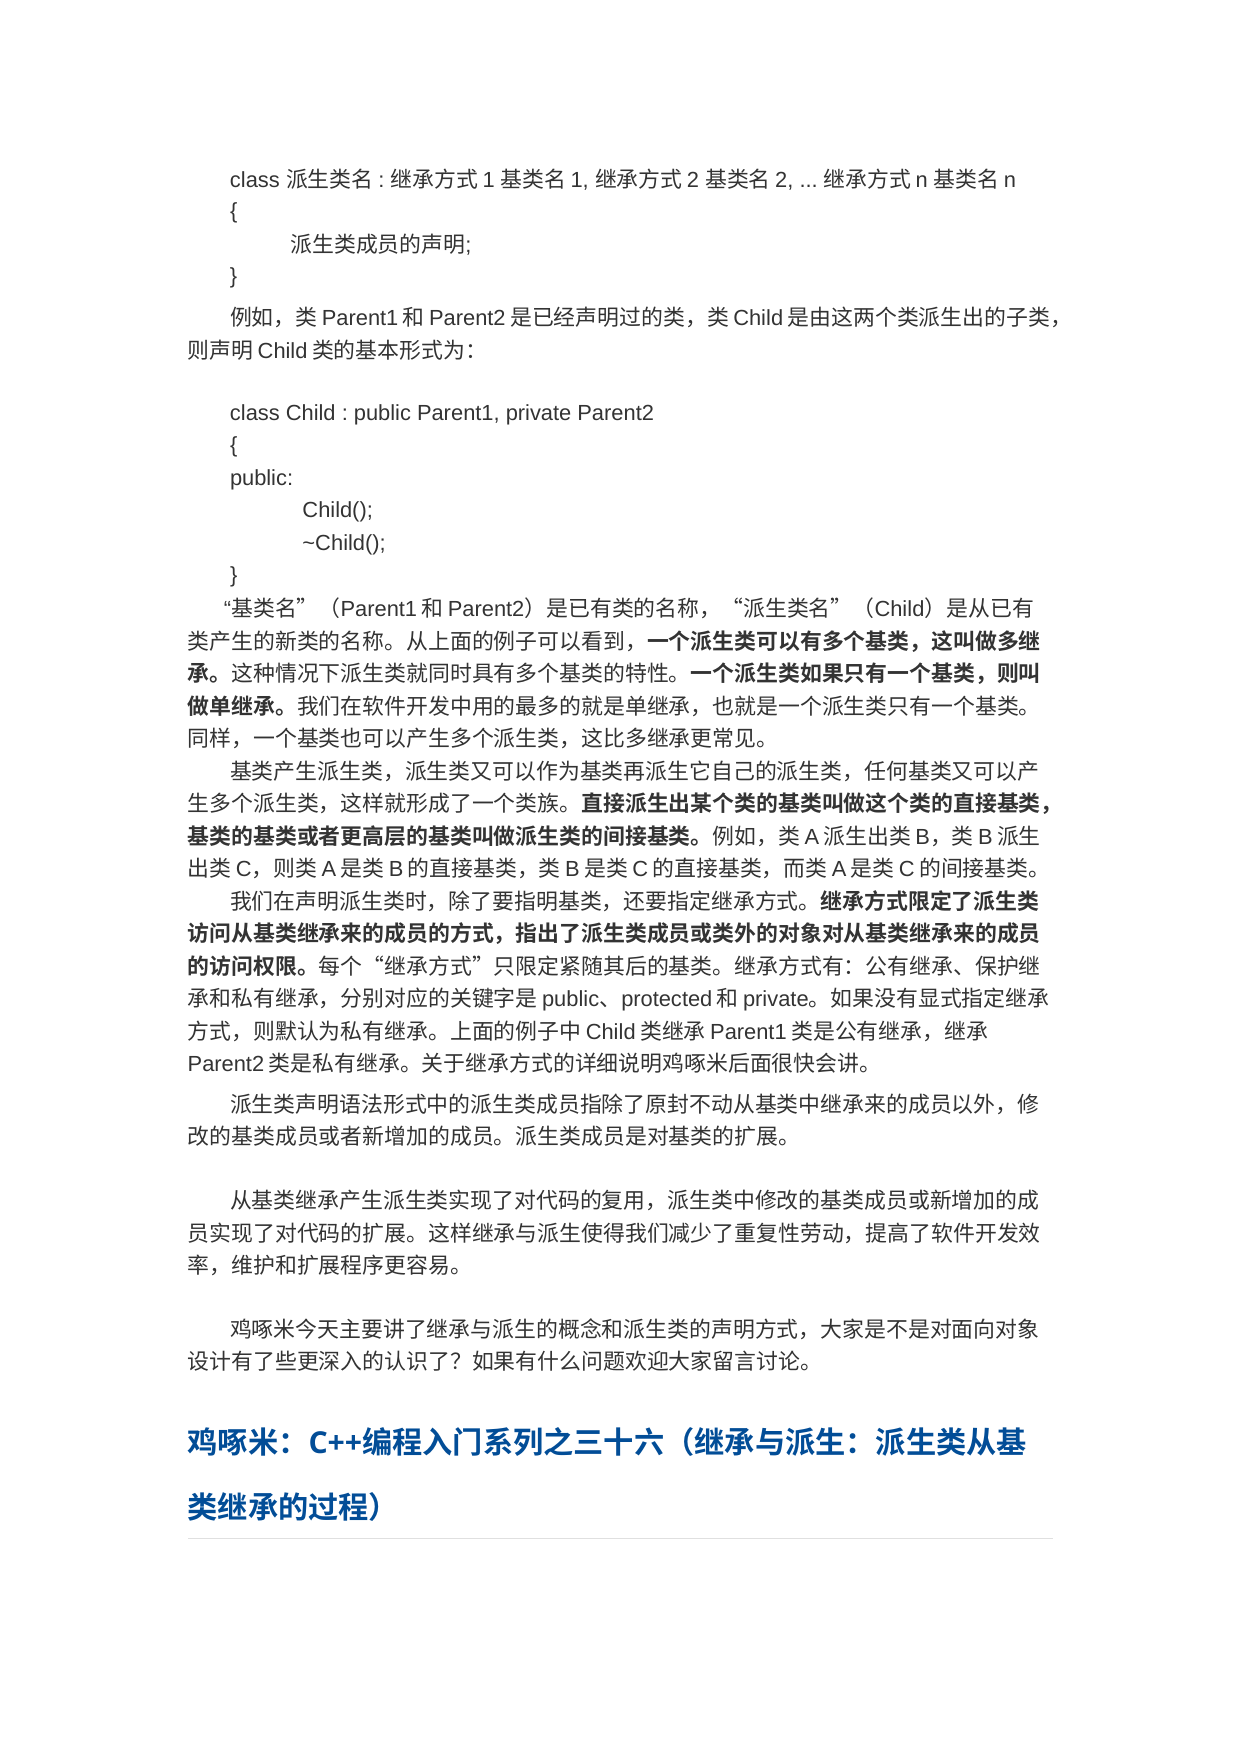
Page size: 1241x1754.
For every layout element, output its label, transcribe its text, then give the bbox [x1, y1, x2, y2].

text class Child : public Parent1, private Parent2 { public: Child(); ~Child(); } [187, 396, 1053, 591]
text 基类产生派生类，派生类又可以作为基类再派生它自己的派生类，任何基类又可以产生多个派生类，这样就形成了一个类族。直接派生出某个类的基类叫做这个类的直接基类，基类的基类或者更高层的基类叫做派生类的间接基类。例如，类A派生出类B，类B派生出类C，则类A是类B的直接基类，类B是类C的直接基类，而类A是类C的间接基类。 [187, 753, 1053, 883]
text 鸡啄米今天主要讲了继承与派生的概念和派生类的声明方式，大家是不是对面向对象设计有了些更深入的认识了？如果有什么问题欢迎大家留言讨论。 [187, 1311, 1053, 1376]
text “基类名”（Parent1和Parent2）是已有类的名称，“派生类名”（Child）是从已有类产生的新类的名称。从上面的例子可以看到，一个派生类可以有多个基类，这叫做多继承。这种情况下派生类就同时具有多个基类的特性。一个派生类如果只有一个基类，则叫做单继承。我们在软件开发中用的最多的就是单继承，也就是一个派生类只有一个基类。同样，一个基类也可以产生多个派生类，这比多继承更常见。 [187, 591, 1053, 753]
text class 派生类名 : 继承方式1 基类名1, 继承方式2 基类名2, ... 继承方式n 基类名n { 派生类成员的声明; } [187, 162, 1053, 292]
text 我们在声明派生类时，除了要指明基类，还要指定继承方式。继承方式限定了派生类访问从基类继承来的成员的方式，指出了派生类成员或类外的对象对从基类继承来的成员的访问权限。每个“继承方式”只限定紧随其后的基类。继承方式有：公有继承、保护继承和私有继承，分别对应的关键字是public、protected和private。如果没有显式指定继承方式，则默认为私有继承。上面的例子中Child类继承Parent1类是公有继承，继承Parent2类是私有继承。关于继承方式的详细说明鸡啄米后面很快会讲。 [187, 883, 1053, 1078]
text 例如，类Parent1和Parent2是已经声明过的类，类Child是由这两个类派生出的子类，则声明Child类的基本形式为： [187, 300, 1053, 365]
text 派生类声明语法形式中的派生类成员指除了原封不动从基类中继承来的成员以外，修改的基类成员或者新增加的成员。派生类成员是对基类的扩展。 [187, 1086, 1053, 1151]
subtitle 鸡啄米：C++编程入门系列之三十六（继承与派生：派生类从基类继承的过程） [187, 1408, 1053, 1539]
text 从基类继承产生派生类实现了对代码的复用，派生类中修改的基类成员或新增加的成员实现了对代码的扩展。这样继承与派生使得我们减少了重复性劳动，提高了软件开发效率，维护和扩展程序更容易。 [187, 1183, 1053, 1280]
